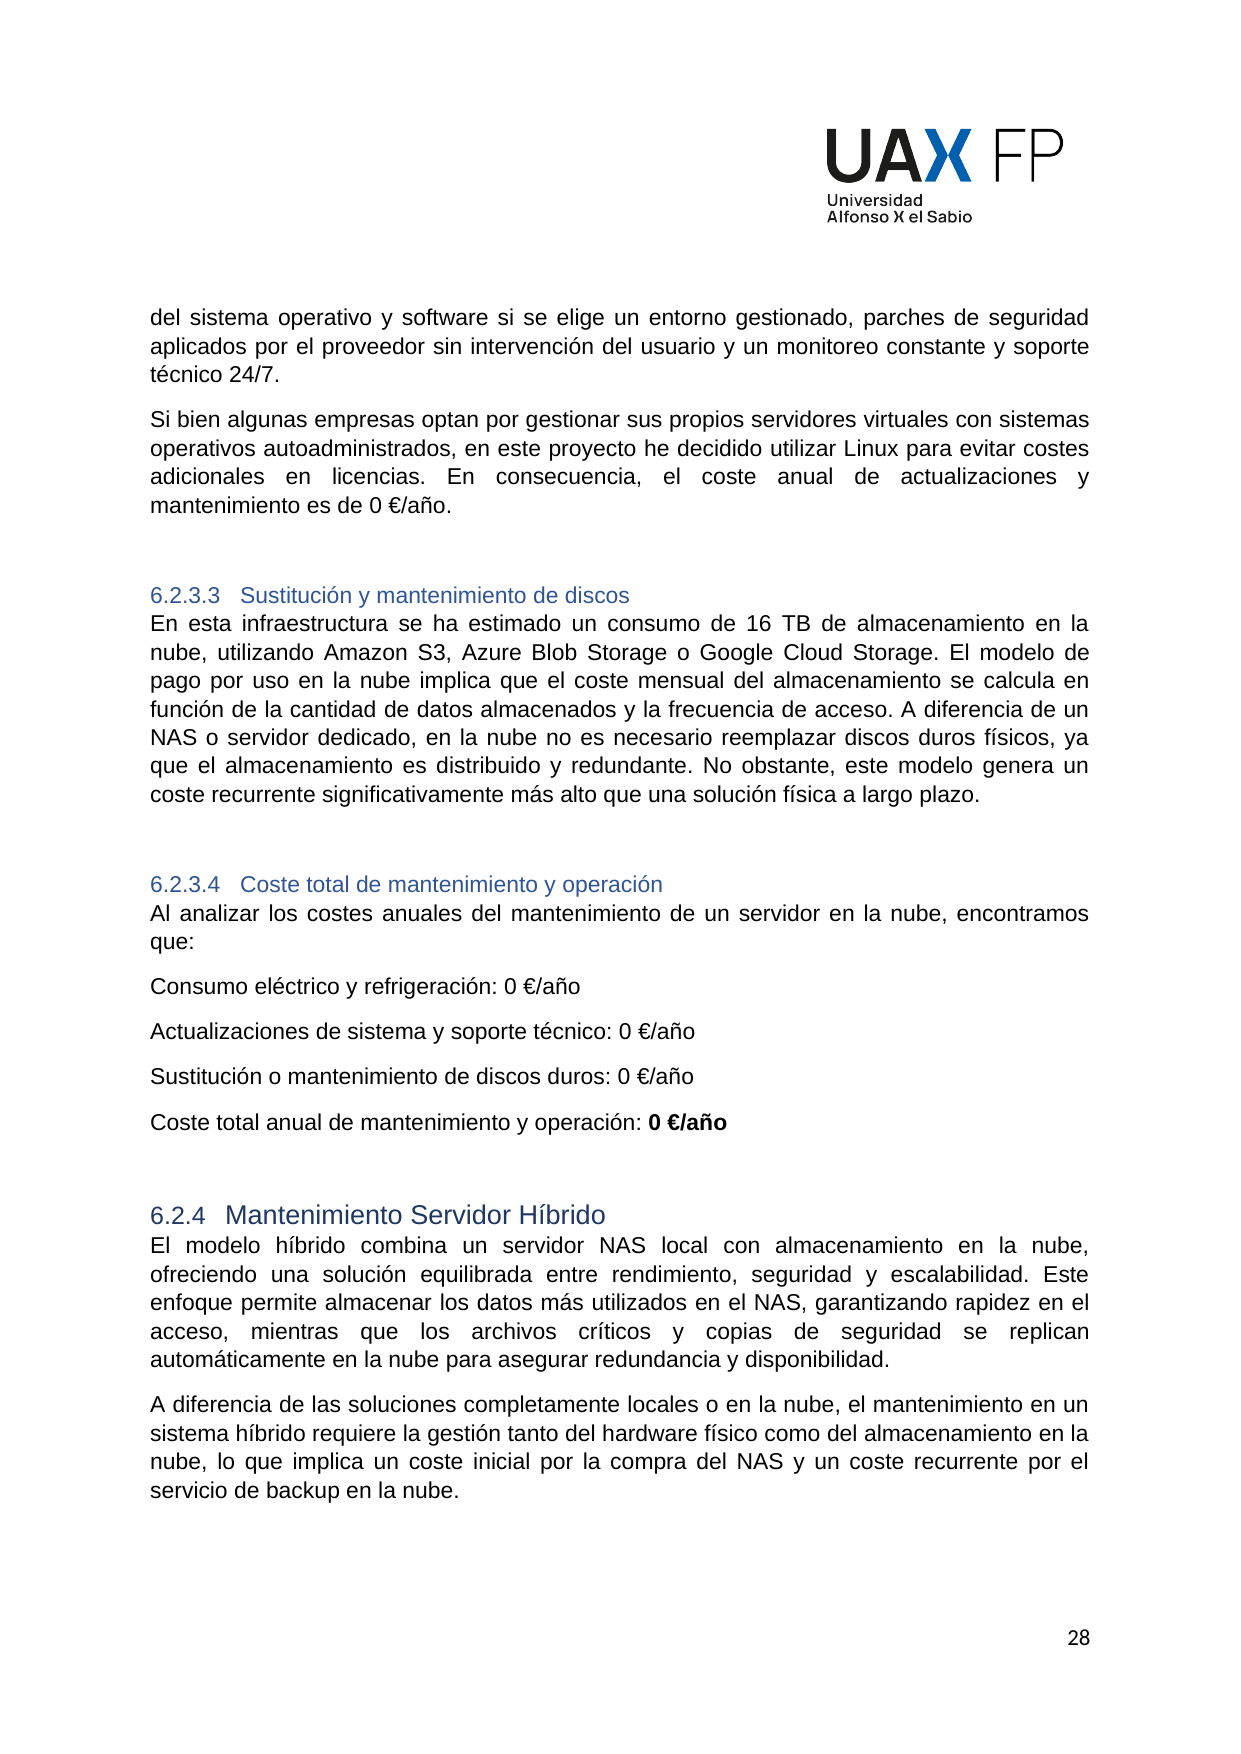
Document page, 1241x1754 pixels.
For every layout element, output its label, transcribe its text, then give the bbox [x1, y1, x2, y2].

text Sustitución o mantenimiento de discos duros: 0 €/año [150, 1063, 1090, 1090]
subtitle Mantenimiento Servidor Híbrido [150, 1199, 1090, 1230]
text Actualizaciones de sistema y soporte técnico: 0 €/año [150, 1018, 1090, 1044]
text El modelo híbrido combina un servidor NAS local con almacenamiento en la nube, ofreciendo una solución equilibrada entre rendimiento, seguridad y escalabilidad. Este enfoque permite almacenar los datos más utilizados en el NAS, garantizando rapidez en el acceso, mientras que los archivos críticos y copias de seguridad se replican automáticamente en la nube para asegurar redundancia y disponibilidad. [150, 1232, 1090, 1372]
text Coste total anual de mantenimiento y operación: 0 €/año [150, 1108, 1090, 1135]
subtitle Coste total de mantenimiento y operación [150, 871, 1090, 897]
text Al analizar los costes anuales del mantenimiento de un servidor en la nube, encontramos que: [150, 899, 1090, 954]
picture [800, 103, 1089, 249]
text En esta infraestructura se ha estimado un consumo de 16 TB de almacenamiento en la nube, utilizando Amazon S3, Azure Blob Storage o Google Cloud Storage. El modelo de pago por uso en la nube implica que el coste mensual del almacenamiento se calcula en función de la cantidad de datos almacenados y la frecuencia de acceso. A diferencia de un NAS o servidor dedicado, en la nube no es necesario reemplazar discos duros físicos, ya que el almacenamiento es distribuido y redundante. No obstante, este modelo genera un coste recurrente significativamente más alto que una solución física a largo plazo. [150, 610, 1090, 807]
text Si bien algunas empresas optan por gestionar sus propios servidores virtuales con sistemas operativos autoadministrados, en este proyecto he decidido utilizar Linux para evitar costes adicionales en licencias. En consecuencia, el coste anual de actualizaciones y mantenimiento es de 0 €/año. [150, 406, 1090, 518]
text A diferencia de las soluciones completamente locales o en la nube, el mantenimiento en un sistema híbrido requiere la gestión tanto del hardware físico como del almacenamiento en la nube, lo que implica un coste inicial por la compra del NAS y un coste recurrente por el servicio de backup en la nube. [150, 1391, 1090, 1503]
subtitle Sustitución y mantenimiento de discos [150, 582, 1090, 608]
text Consumo eléctrico y refrigeración: 0 €/año [150, 973, 1090, 999]
